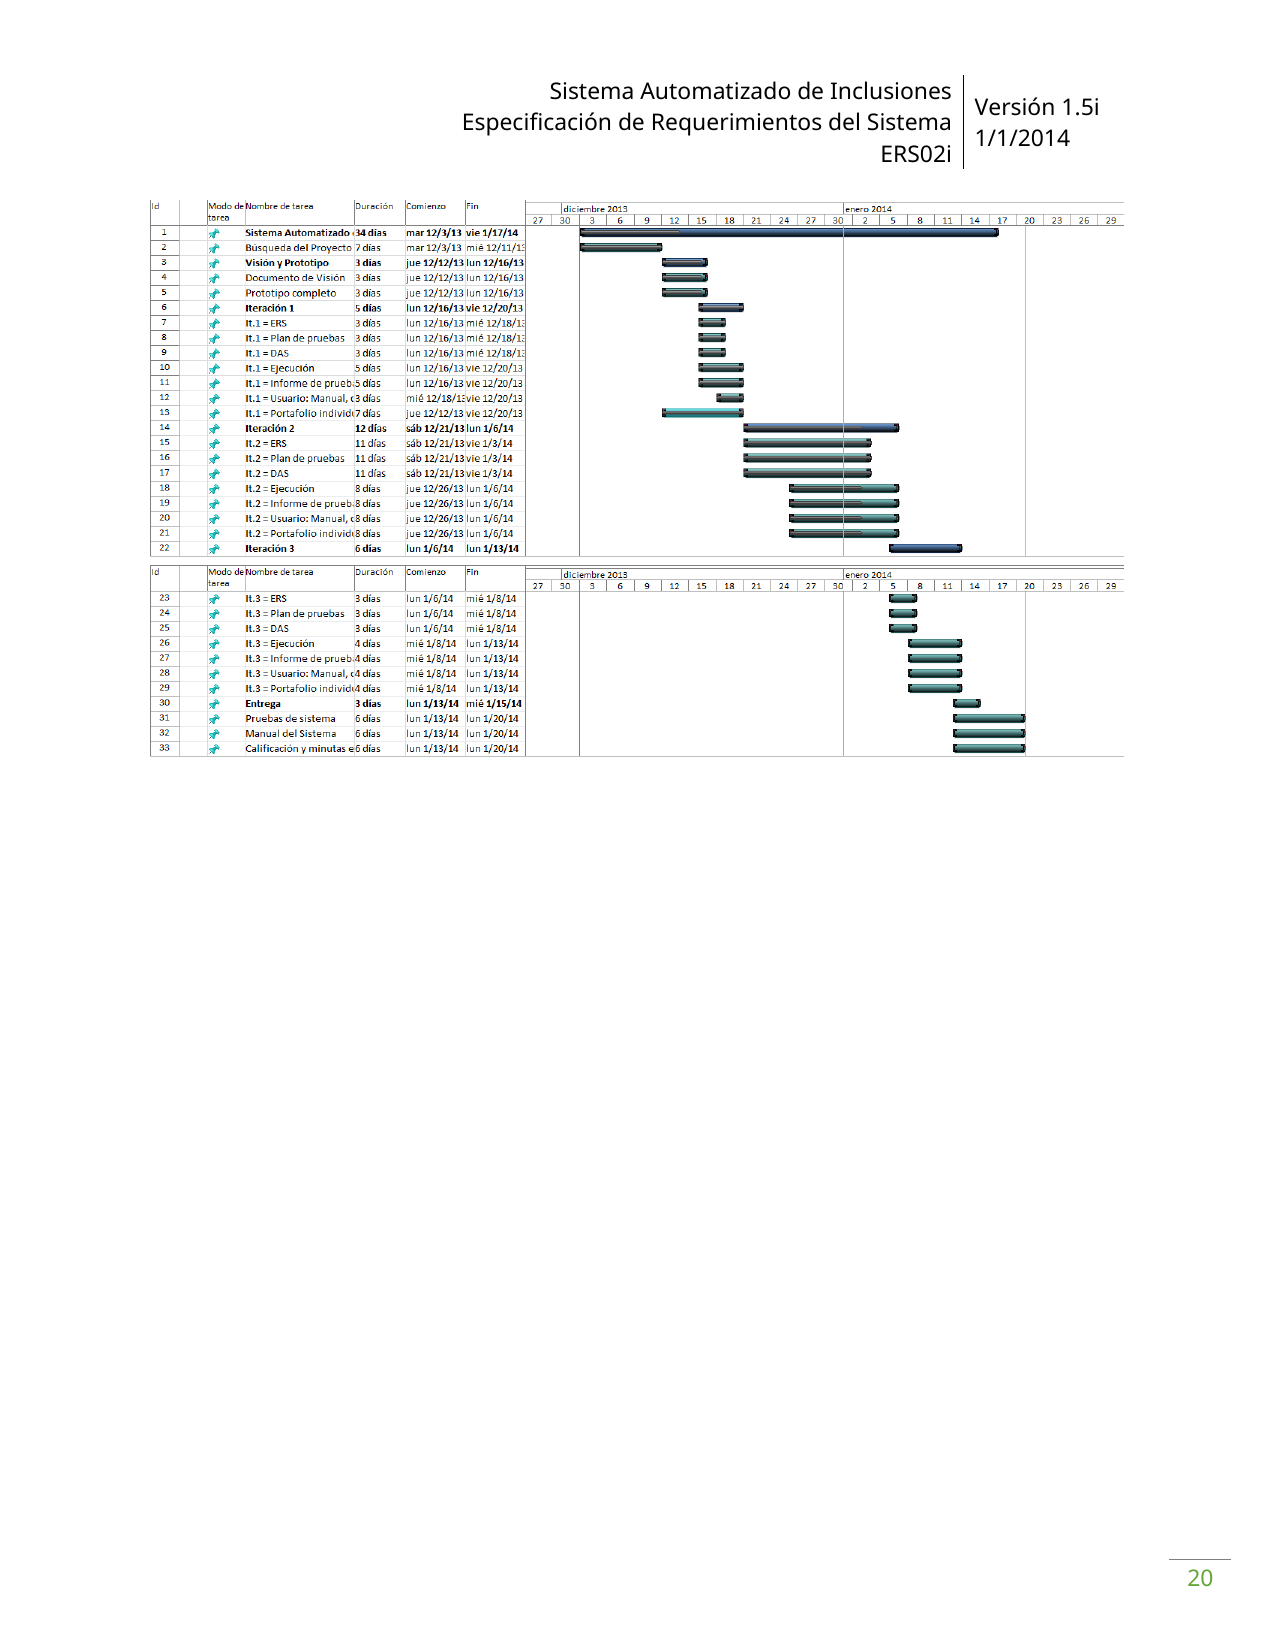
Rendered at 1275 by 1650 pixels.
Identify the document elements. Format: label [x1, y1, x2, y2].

picture [150, 565, 1124, 910]
picture [150, 200, 1124, 563]
